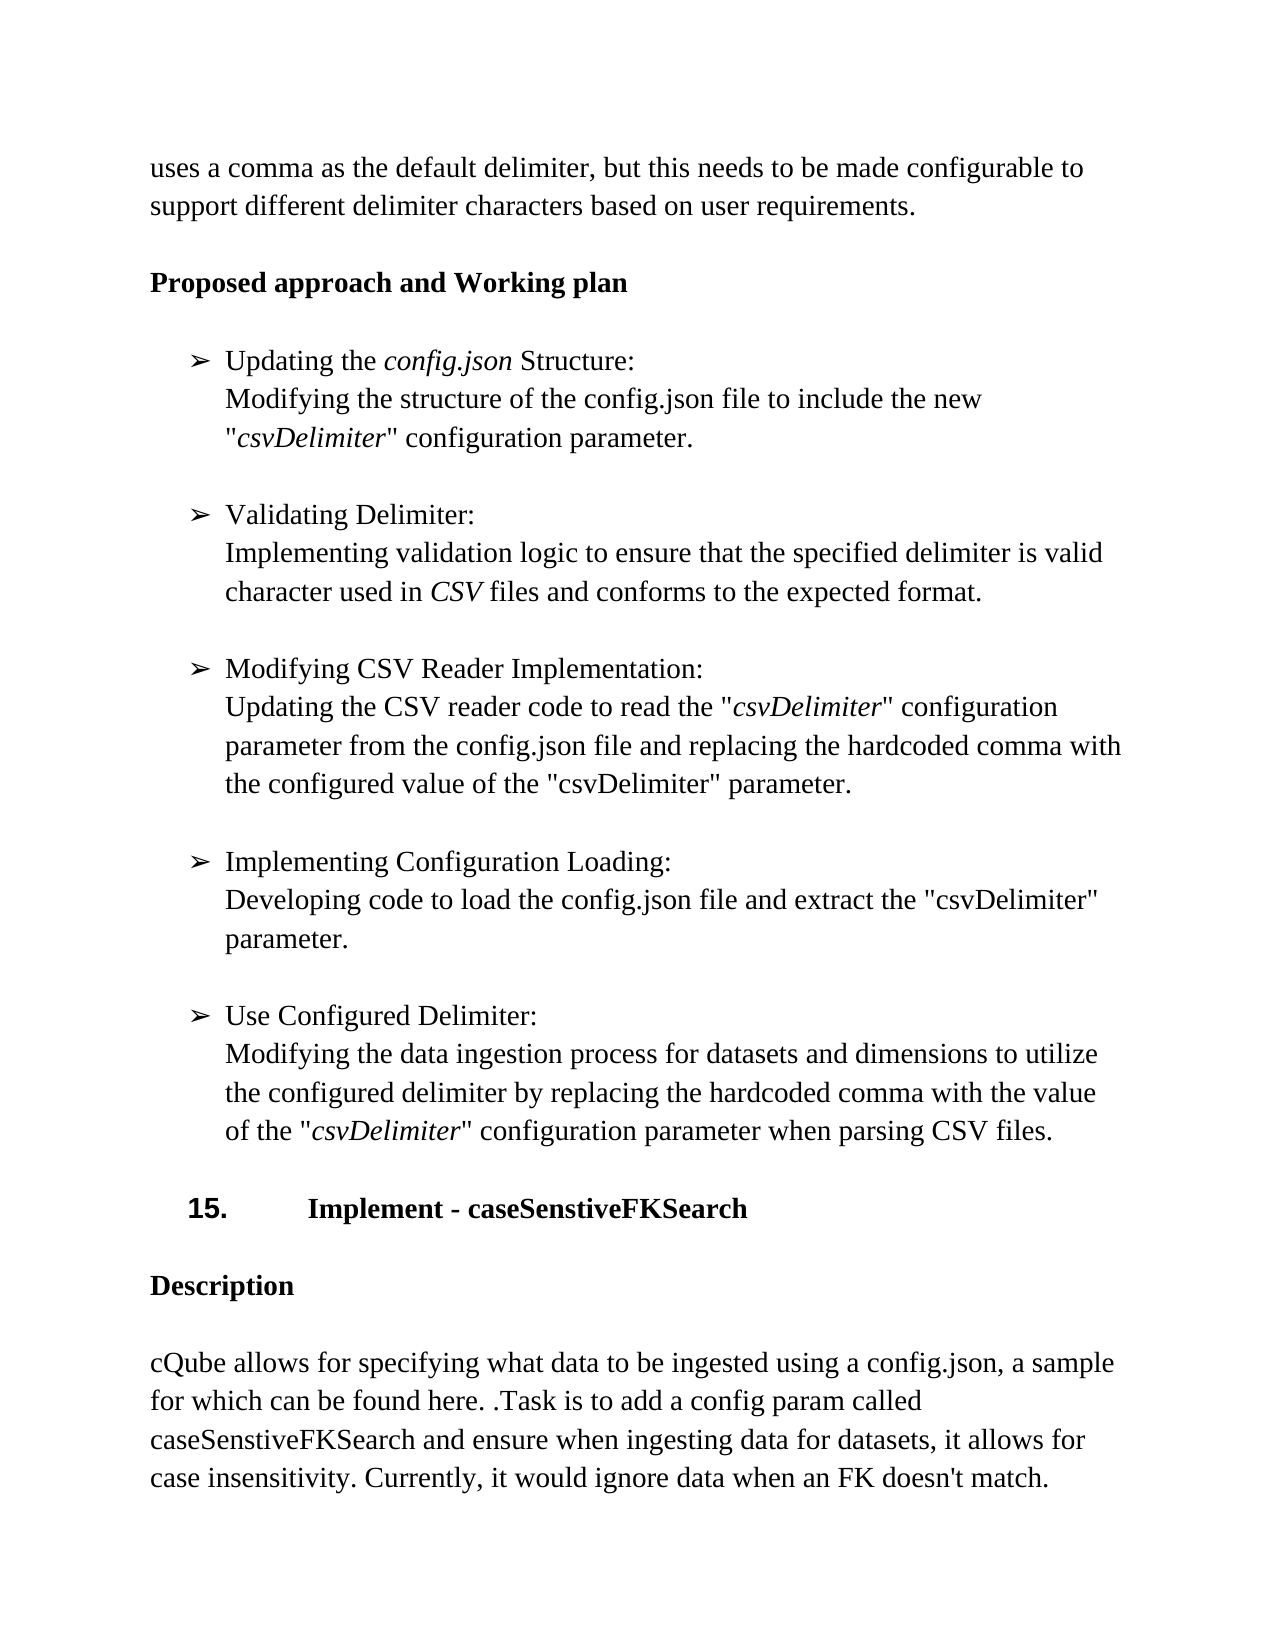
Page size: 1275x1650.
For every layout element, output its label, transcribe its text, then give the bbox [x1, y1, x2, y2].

text Updating the CSV reader code to read the "csvDelimiter" configuration parameter from the config.json file and replacing the hardcoded comma with the configured value of the "csvDelimiter" parameter. [225, 689, 1125, 800]
list Modifying CSV Reader Implementation: [187, 651, 1125, 684]
text Description [150, 1268, 1125, 1301]
text Proposed approach and Working plan [150, 266, 1125, 299]
text Implementing validation logic to ensure that the specified delimiter is valid character used in CSV files and conforms to the expected format. [225, 535, 1125, 607]
list Use Configured Delimiter: [187, 998, 1125, 1031]
list Updating the config.json Structure: [187, 343, 1125, 376]
text Modifying the structure of the config.json file to include the new "csvDelimiter" configuration parameter. [225, 381, 1125, 453]
text cQube allows for specifying what data to be ingested using a config.json, a sample for which can be found here. .Task is to add a config param called caseSenstiveFKSearch and ensure when ingesting data for datasets, it allows for case insensitivity. Currently, it would ignore data when an FK doesn't match. [150, 1345, 1125, 1494]
text Developing code to load the config.json file and extract the "csvDelimiter" parameter. [225, 882, 1125, 954]
text Modifying the data ingestion process for datasets and dimensions to utilize the configured delimiter by replacing the hardcoded comma with the value of the "csvDelimiter" configuration parameter when parsing CSV files. [225, 1036, 1125, 1147]
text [150, 150, 1125, 222]
list Implementing Configuration Loading: [187, 844, 1125, 877]
list Implement - caseSenstiveFKSearch [187, 1191, 1125, 1224]
list Validating Delimiter: [187, 497, 1125, 530]
